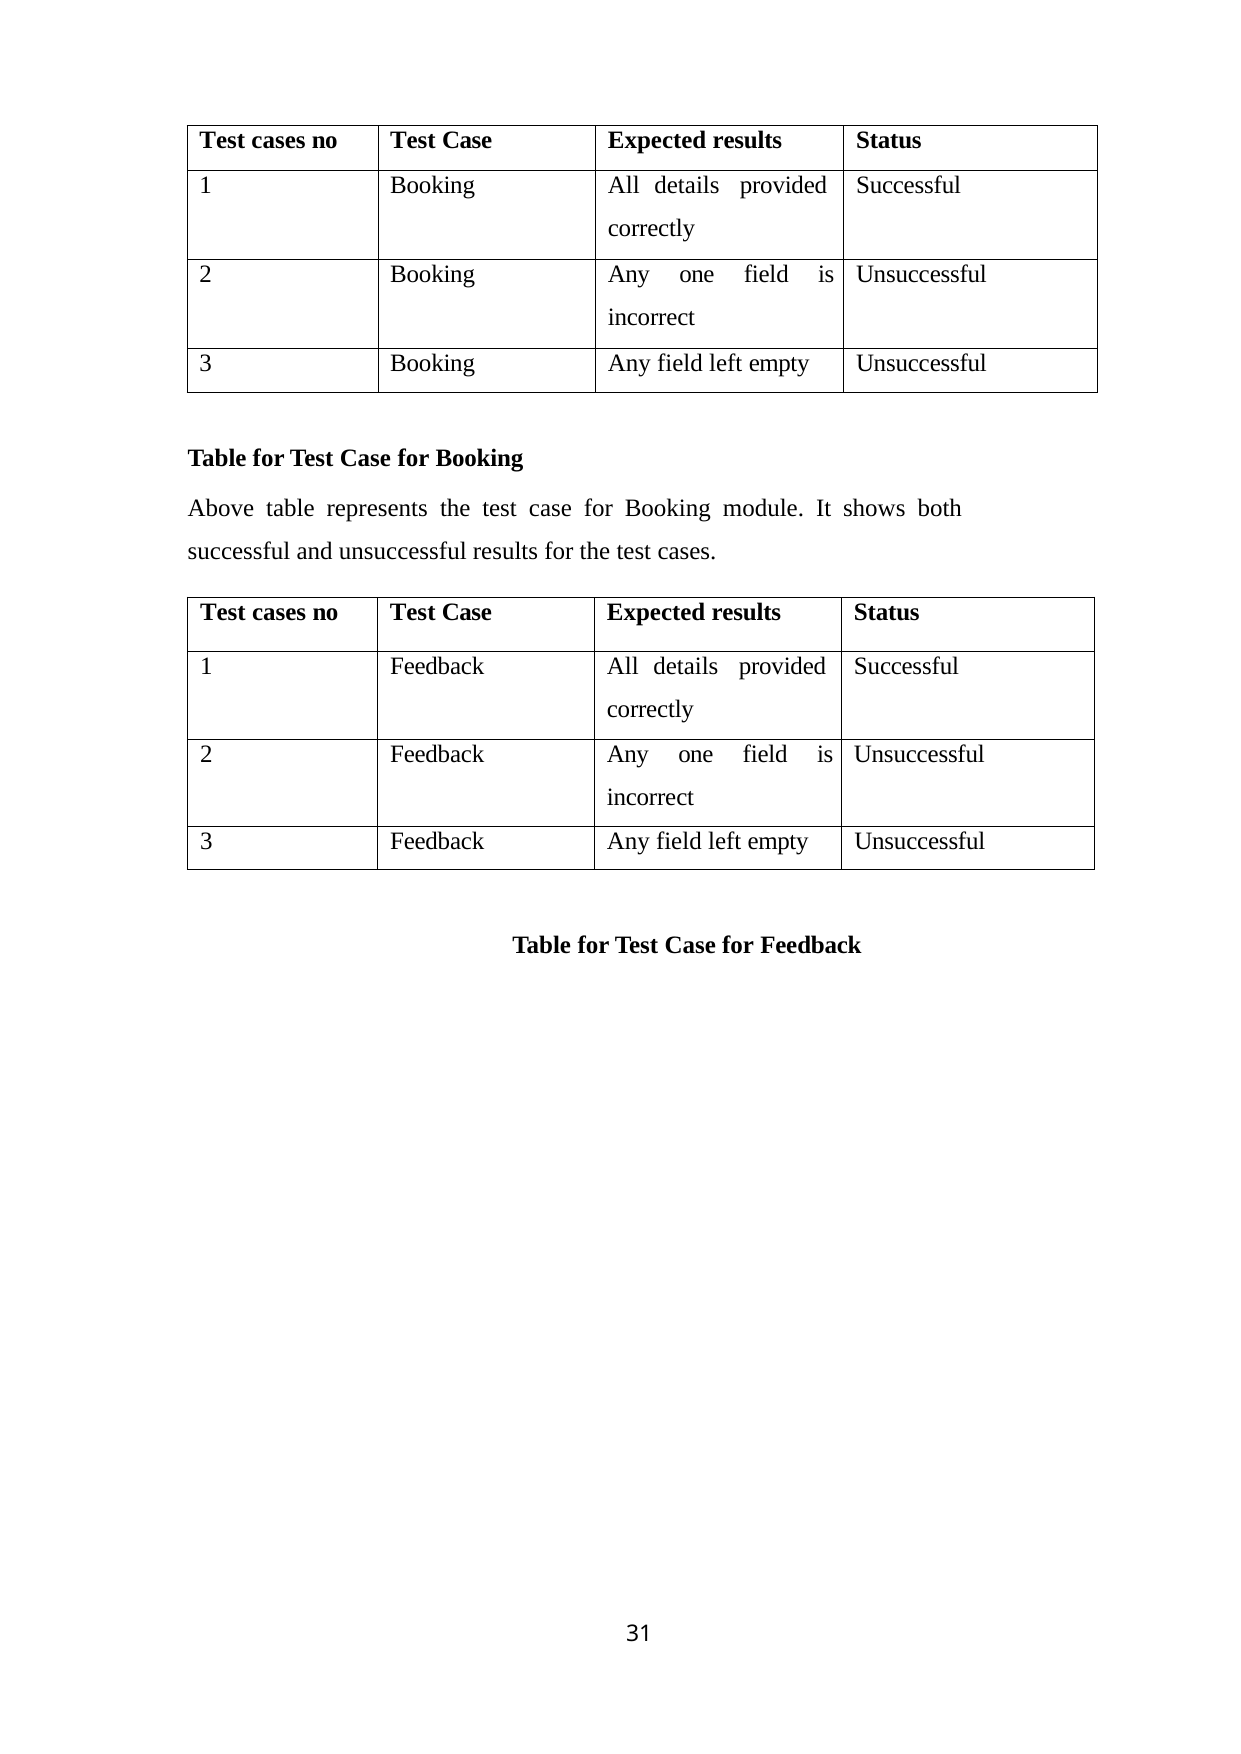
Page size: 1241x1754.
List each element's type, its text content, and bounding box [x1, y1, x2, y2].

text Table for Test Case for Feedback [512, 930, 1090, 959]
table_cell Feedback [378, 827, 594, 869]
text Above table represents the test case for Booking module. It shows both successful and unsuccessful results for the test cases. [187, 493, 962, 565]
table_header Expected results [595, 598, 841, 651]
table_cell Booking [379, 260, 595, 347]
table_cell Successful [842, 652, 1094, 738]
table_cell Booking [379, 171, 595, 258]
table_cell 3 [188, 349, 378, 392]
table_cell Unsuccessful [844, 260, 1097, 347]
table_cell Feedback [378, 740, 594, 826]
table_cell 2 [188, 260, 378, 347]
table_cell Unsuccessful [842, 827, 1094, 869]
table_cell Any field left empty [596, 349, 843, 392]
table_cell Unsuccessful [842, 740, 1094, 826]
table_cell 1 [188, 171, 378, 258]
table_header Test Case [379, 126, 595, 169]
table_header Test cases no [188, 126, 378, 169]
text Table for Test Case for Booking [187, 443, 1090, 472]
table_cell All details provided correctly [595, 652, 841, 738]
table_header Expected results [596, 126, 843, 169]
table_cell All details provided correctly [596, 171, 843, 258]
table_cell Any field left empty [595, 827, 841, 869]
table_header Test cases no [188, 598, 377, 651]
table_header Status [842, 598, 1094, 651]
table_cell Unsuccessful [844, 349, 1097, 392]
table_cell 2 [188, 740, 377, 826]
table_cell Feedback [378, 652, 594, 738]
table_cell 1 [188, 652, 377, 738]
table_cell Successful [844, 171, 1097, 258]
table_header Test Case [378, 598, 594, 651]
table_header Status [844, 126, 1097, 169]
table_cell Any one field is incorrect [595, 740, 841, 826]
table_cell 3 [188, 827, 377, 869]
table_cell Any one field is incorrect [596, 260, 843, 347]
table_cell Booking [379, 349, 595, 392]
